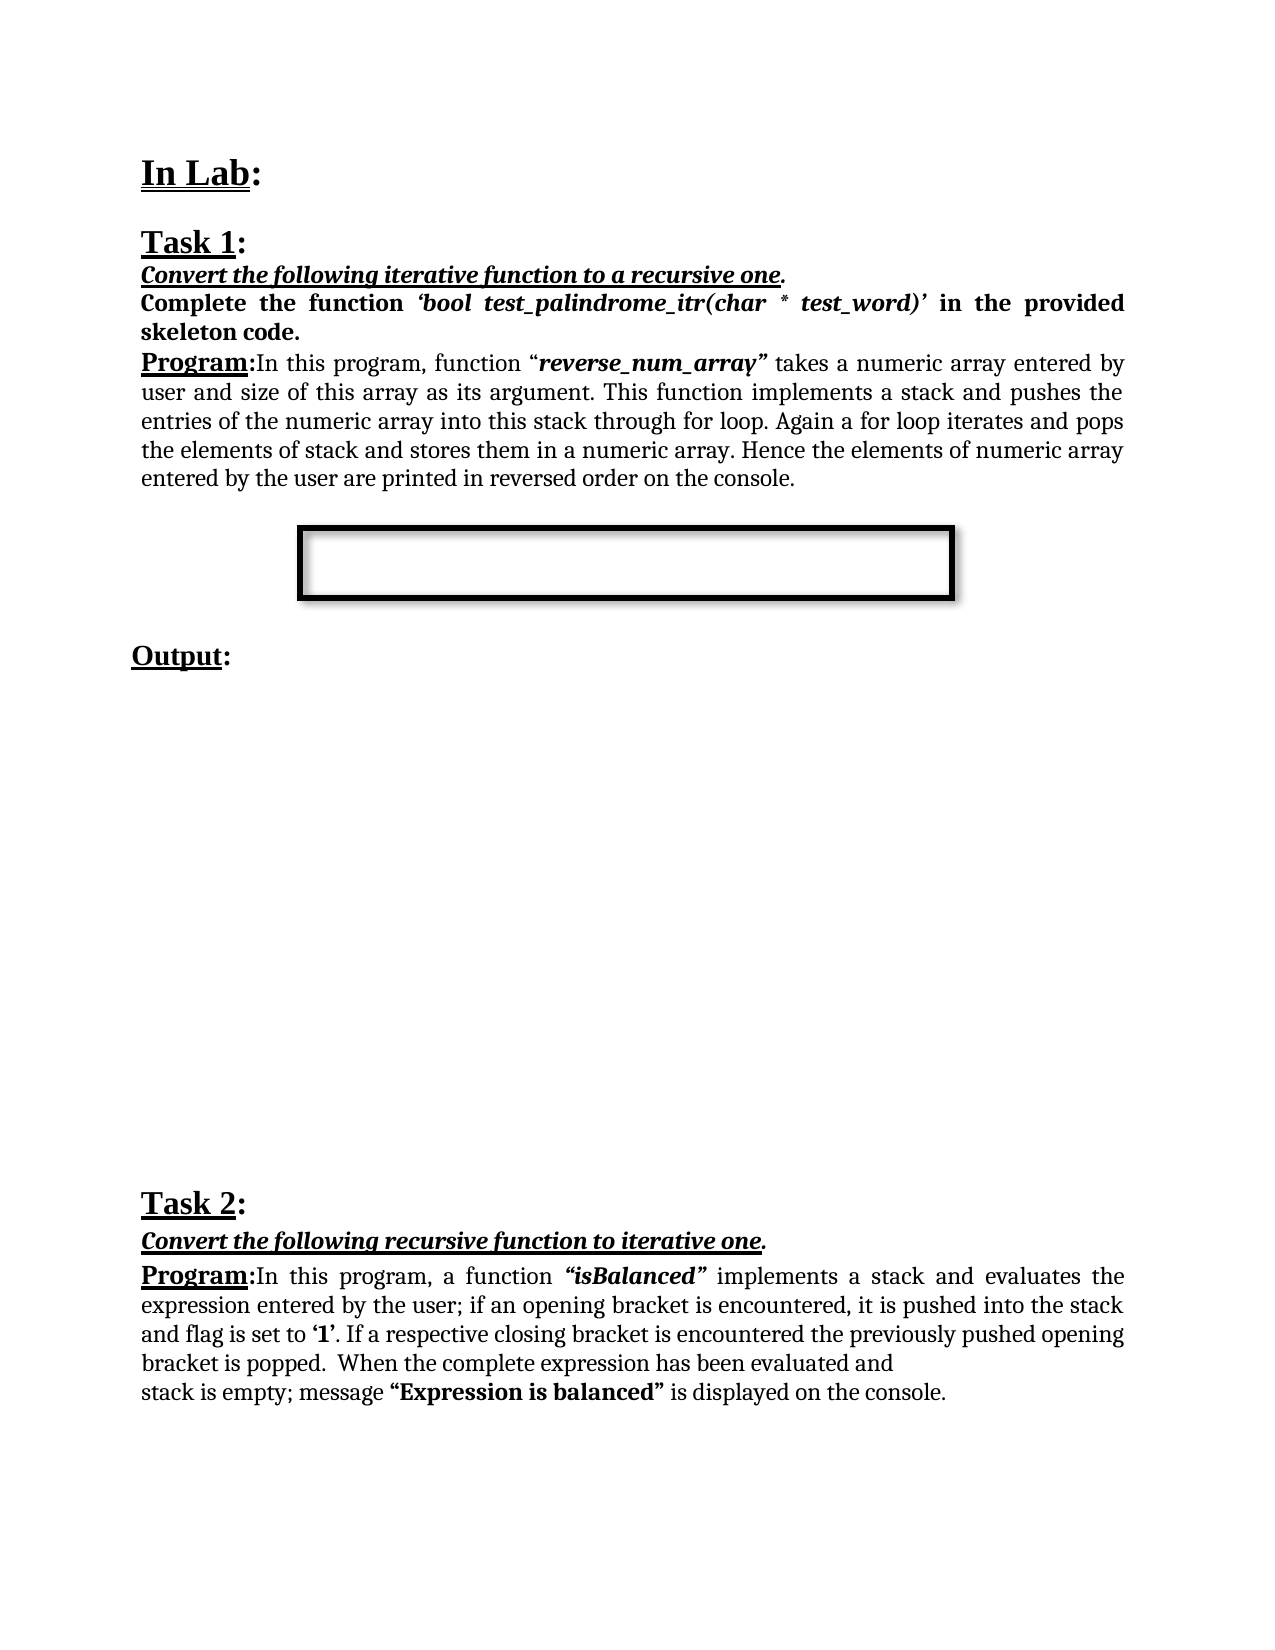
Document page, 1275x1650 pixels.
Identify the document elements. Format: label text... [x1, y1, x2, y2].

text Task 1: [141, 222, 1125, 261]
text Task 2: [141, 1183, 1125, 1221]
text In Lab: [141, 150, 1125, 193]
text Convert the following recursive function to iterative one. [141, 1227, 1125, 1256]
text Convert the following iterative function to a recursive one. [141, 261, 1125, 289]
text Program:In this program, a function “isBalanced” implements a stack and evaluates the expression entered by the user; if an opening bracket is encountered, it is pushed into the stack and flag is set to ‘1’. If a respective closing bracket is encountered the previously pushed opening bracket is popped. When the complete expression has been evaluated and [141, 1260, 1125, 1377]
text stack is empty; message “Expression is balanced” is displayed on the console. [141, 1377, 1125, 1406]
text Output: [131, 638, 1125, 672]
text Program:In this program, function “reverse_num_array” takes a numeric array entered by user and size of this array as its argument. This function implements a stack and pushes the entries of the numeric array into this stack through for loop. Again a for loop iterates and pops the elements of stack and stores them in a numeric array. Hence the elements of numeric array entered by the user are printed in reversed order on the console. [141, 347, 1125, 493]
text Complete the function ‘bool test_palindrome_itr(char * test_word)’ in the provided skeleton code. [141, 289, 1125, 347]
